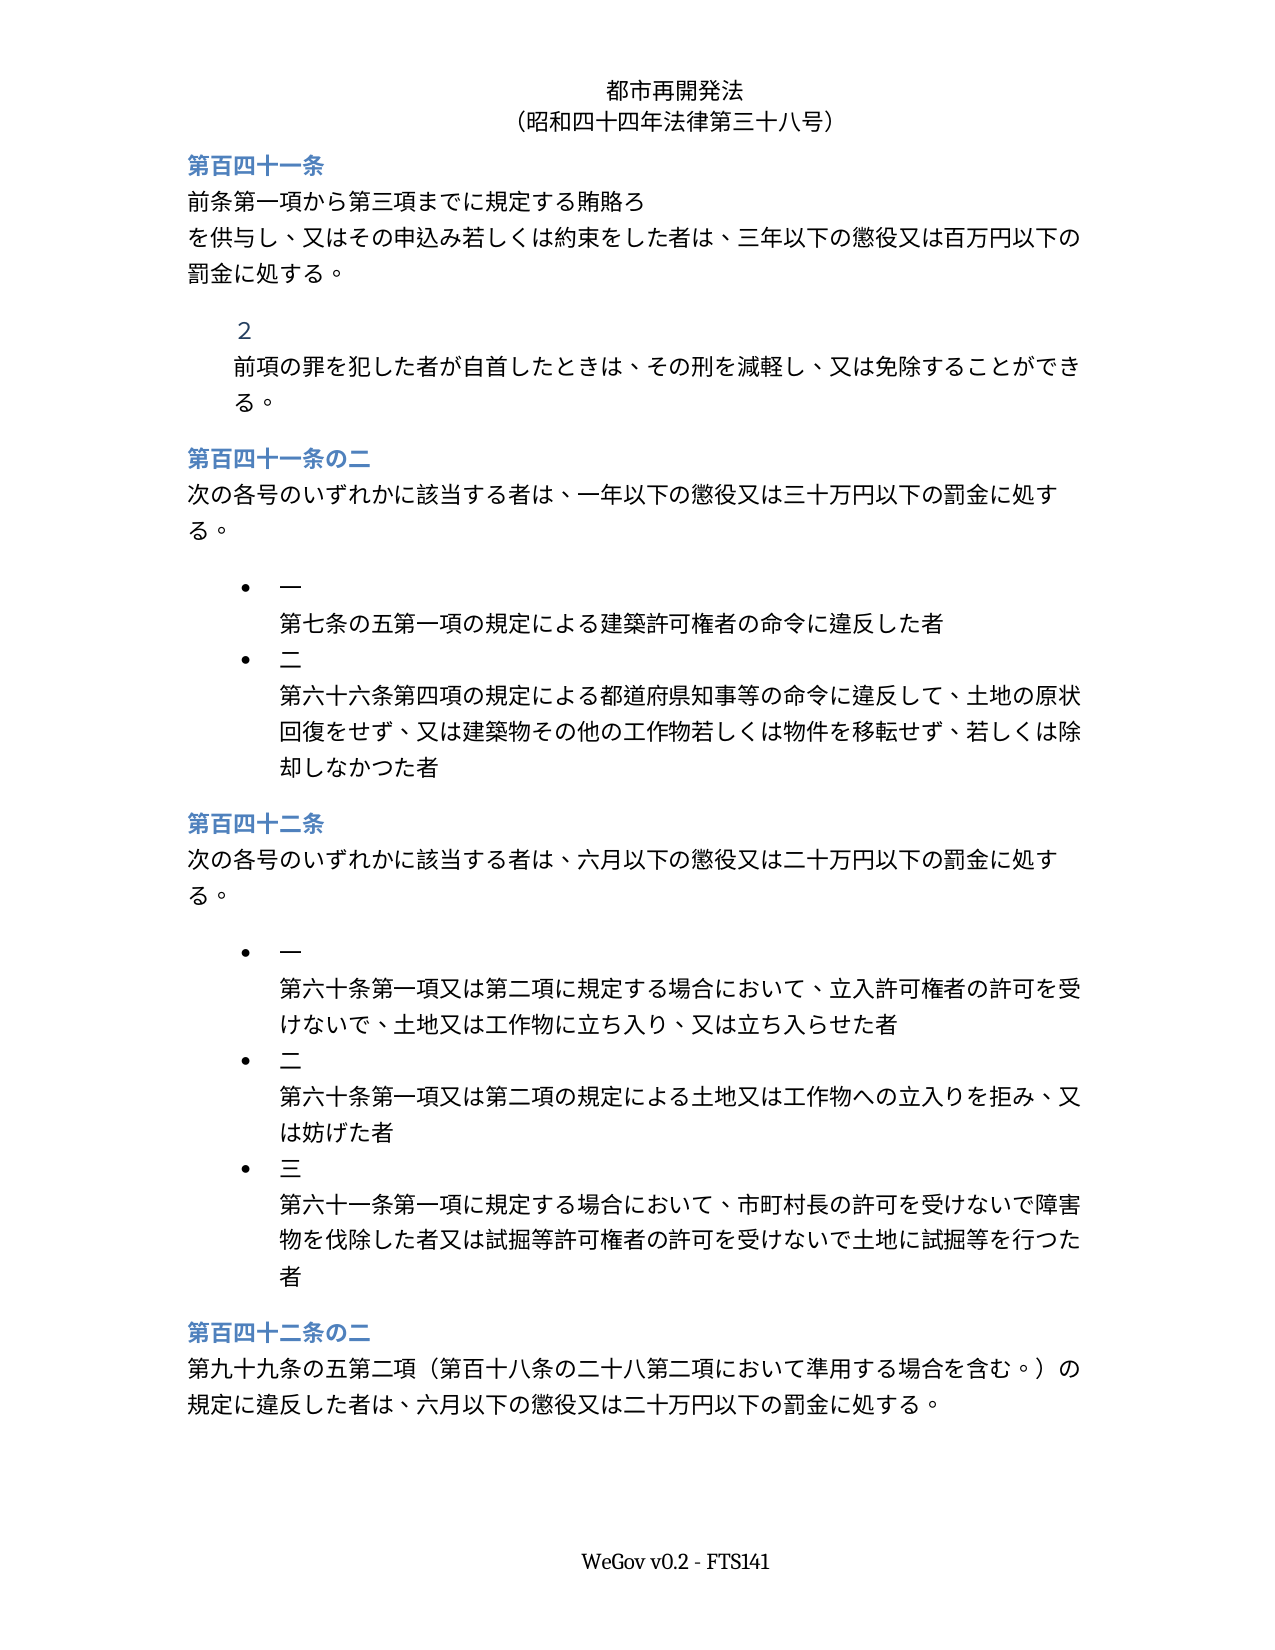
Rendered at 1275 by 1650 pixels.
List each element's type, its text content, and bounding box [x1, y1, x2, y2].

text 第九十九条の五第二項（第百十八条の二十八第二項において準用する場合を含む。）の規定に違反した者は、六月以下の懲役又は二十万円以下の罰金に処する。 [187, 1353, 1087, 1420]
list 二 第六十六条第四項の規定による都道府県知事等の命令に違反して、土地の原状回復をせず、又は建築物その他の工作物若しくは物件を移転せず、若しくは除却しなかつた者 [242, 644, 1087, 783]
list 一 第六十条第一項又は第二項に規定する場合において、立入許可権者の許可を受けないで、土地又は工作物に立ち入り、又は立ち入らせた者 [242, 937, 1087, 1040]
list 二 第六十条第一項又は第二項の規定による土地又は工作物への立入りを拒み、又は妨げた者 [242, 1045, 1087, 1148]
subtitle 第百四十二条 [187, 808, 1087, 839]
text 次の各号のいずれかに該当する者は、一年以下の懲役又は三十万円以下の罰金に処する。 [187, 479, 1087, 546]
list 三 第六十一条第一項に規定する場合において、市町村長の許可を受けないで障害物を伐除した者又は試掘等許可権者の許可を受けないで土地に試掘等を行つた者 [242, 1153, 1087, 1292]
subtitle 第百四十一条 [187, 150, 1087, 181]
subtitle 第百四十二条の二 [187, 1317, 1087, 1348]
text 前項の罪を犯した者が自首したときは、その刑を減軽し、又は免除することができる。 [233, 351, 1087, 418]
subtitle ２ [233, 314, 1087, 346]
text 次の各号のいずれかに該当する者は、六月以下の懲役又は二十万円以下の罰金に処する。 [187, 844, 1087, 911]
text 前条第一項から第三項までに規定する賄賂ろ を供与し、又はその申込み若しくは約束をした者は、三年以下の懲役又は百万円以下の罰金に処する。 [187, 186, 1087, 289]
list 一 第七条の五第一項の規定による建築許可権者の命令に違反した者 [242, 572, 1087, 639]
subtitle 第百四十一条の二 [187, 443, 1087, 474]
